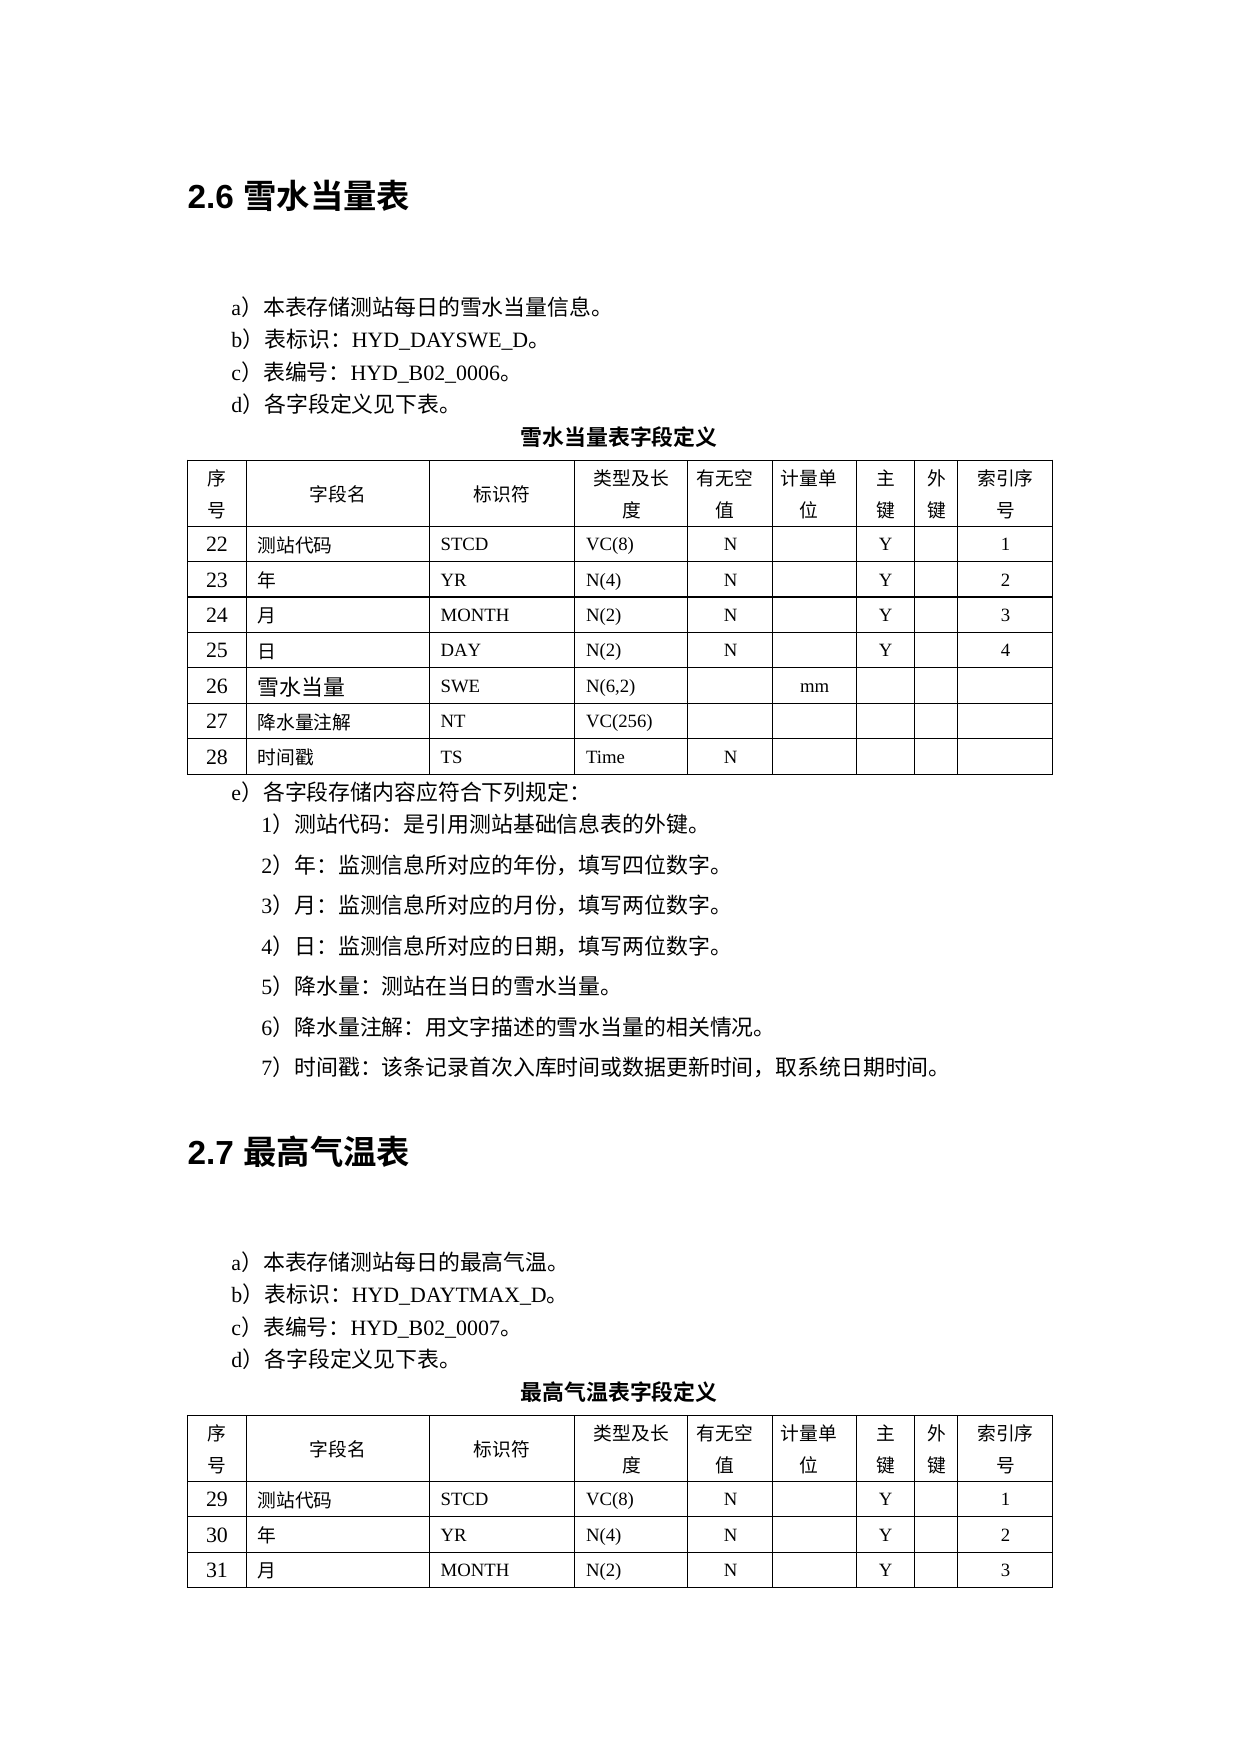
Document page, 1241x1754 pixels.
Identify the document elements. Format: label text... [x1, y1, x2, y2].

table_cell 日 [247, 633, 429, 667]
text e）各字段存储内容应符合下列规定： [187, 775, 1053, 807]
text a）本表存储测站每日的最高气温。 [187, 1244, 1053, 1277]
text c）表编号：HYD_B02_0007。 [187, 1309, 1053, 1342]
table_cell [188, 1553, 246, 1587]
text d）各字段定义见下表。 [187, 1342, 1053, 1374]
table_header 外键 [915, 461, 957, 526]
table_cell 降水量注解 [247, 704, 429, 738]
table_cell [773, 1553, 856, 1587]
table_cell [188, 598, 246, 632]
table_header 索引序号 [958, 1416, 1052, 1481]
table_cell [188, 739, 246, 773]
table_cell Y [857, 562, 914, 596]
table_cell [958, 668, 1052, 703]
table_cell [188, 527, 246, 561]
table_cell [915, 1517, 957, 1552]
table_cell [915, 668, 957, 703]
table_header 计量单位 [773, 1416, 856, 1481]
table_cell N [688, 562, 772, 596]
subtitle 雪水当量表 [187, 162, 1053, 227]
table_cell N [688, 1553, 772, 1587]
table_cell Y [857, 598, 914, 632]
table_cell mm [773, 668, 856, 703]
table_cell YR [430, 1517, 574, 1552]
table_cell [188, 1482, 246, 1516]
table_cell STCD [430, 527, 574, 561]
text b）表标识：HYD_DAYSWE_D。 [187, 322, 1053, 354]
text 1）测站代码：是引用测站基础信息表的外键。 [261, 807, 1053, 839]
text 最高气温表字段定义 [187, 1374, 1050, 1407]
table_cell 1 [958, 1482, 1052, 1516]
text 6）降水量注解：用文字描述的雪水当量的相关情况。 [261, 1009, 1053, 1042]
table_cell YR [430, 562, 574, 596]
table_cell [915, 1553, 957, 1587]
table_header 外键 [915, 1416, 957, 1481]
table_header 主键 [857, 461, 914, 526]
table_cell [773, 527, 856, 561]
table_cell [773, 1517, 856, 1552]
table_cell N(2) [575, 1553, 687, 1587]
table_cell N(2) [575, 598, 687, 632]
table_header 主键 [857, 1416, 914, 1481]
table_header 标识符 [430, 1416, 574, 1481]
table_cell N [688, 527, 772, 561]
table_header 序号 [188, 461, 246, 526]
table_cell 月 [247, 598, 429, 632]
table_cell [188, 633, 246, 667]
table_header 类型及长度 [575, 1416, 687, 1481]
table_cell [915, 1482, 957, 1516]
table_cell Time [575, 739, 687, 773]
table_cell N [688, 598, 772, 632]
table_cell [915, 633, 957, 667]
table_cell 年 [247, 1517, 429, 1552]
table_cell N [688, 739, 772, 773]
table_cell [773, 704, 856, 738]
table_cell 测站代码 [247, 1482, 429, 1516]
text 4）日：监测信息所对应的日期，填写两位数字。 [261, 928, 1053, 961]
table_cell N(4) [575, 562, 687, 596]
table_cell N [688, 633, 772, 667]
text 3）月：监测信息所对应的月份，填写两位数字。 [261, 888, 1053, 920]
table_cell [915, 739, 957, 773]
table_cell MONTH [430, 1553, 574, 1587]
table_cell 2 [958, 562, 1052, 596]
table_cell Y [857, 1517, 914, 1552]
table_header 标识符 [430, 461, 574, 526]
text 2）年：监测信息所对应的年份，填写四位数字。 [261, 847, 1053, 880]
table_cell 3 [958, 1553, 1052, 1587]
table_cell N [688, 1517, 772, 1552]
table_cell 月 [247, 1553, 429, 1587]
table_cell 1 [958, 527, 1052, 561]
table_header 计量单位 [773, 461, 856, 526]
table_cell N(6,2) [575, 668, 687, 703]
text d）各字段定义见下表。 [187, 387, 1053, 419]
table_cell Y [857, 527, 914, 561]
table_cell NT [430, 704, 574, 738]
table_cell 2 [958, 1517, 1052, 1552]
text c）表编号：HYD_B02_0006。 [187, 354, 1053, 387]
table_cell 测站代码 [247, 527, 429, 561]
table_cell [773, 1482, 856, 1516]
table_cell [688, 668, 772, 703]
table_cell [915, 598, 957, 632]
table_cell [958, 739, 1052, 773]
table_header 字段名 [247, 1416, 429, 1481]
table_cell SWE [430, 668, 574, 703]
table_cell N [688, 1482, 772, 1516]
table_cell N(4) [575, 1517, 687, 1552]
table_cell [773, 633, 856, 667]
table_header 有无空值 [688, 1416, 772, 1481]
table_cell Y [857, 1553, 914, 1587]
table_cell [188, 562, 246, 596]
table_cell STCD [430, 1482, 574, 1516]
table_cell [915, 527, 957, 561]
table_cell VC(8) [575, 527, 687, 561]
table_header 序号 [188, 1416, 246, 1481]
table_cell [188, 704, 246, 738]
table_header 类型及长度 [575, 461, 687, 526]
table_cell 雪水当量 [247, 668, 429, 703]
table_cell [688, 704, 772, 738]
table_cell [773, 562, 856, 596]
text 7）时间戳：该条记录首次入库时间或数据更新时间，取系统日期时间。 [261, 1049, 1053, 1082]
subtitle 最高气温表 [187, 1117, 1053, 1182]
table_cell 4 [958, 633, 1052, 667]
table_cell Y [857, 1482, 914, 1516]
table_cell Y [857, 633, 914, 667]
table_cell 时间戳 [247, 739, 429, 773]
table_cell N(2) [575, 633, 687, 667]
table_cell TS [430, 739, 574, 773]
table_cell [915, 562, 957, 596]
table_cell DAY [430, 633, 574, 667]
text a）本表存储测站每日的雪水当量信息。 [187, 289, 1053, 322]
table_cell VC(256) [575, 704, 687, 738]
table_cell 3 [958, 598, 1052, 632]
table_cell [915, 704, 957, 738]
text b）表标识：HYD_DAYTMAX_D。 [187, 1277, 1053, 1309]
table_header 索引序号 [958, 461, 1052, 526]
table_cell [188, 668, 246, 703]
table_header 字段名 [247, 461, 429, 526]
table_cell MONTH [430, 598, 574, 632]
table_cell [857, 739, 914, 773]
table_cell [188, 1517, 246, 1552]
text 雪水当量表字段定义 [187, 419, 1050, 452]
table_header 有无空值 [688, 461, 772, 526]
table_cell [773, 598, 856, 632]
text 5）降水量：测站在当日的雪水当量。 [261, 969, 1053, 1001]
table_cell [958, 704, 1052, 738]
table_cell 年 [247, 562, 429, 596]
table_cell [857, 704, 914, 738]
table_cell [857, 668, 914, 703]
table_cell [773, 739, 856, 773]
table_cell VC(8) [575, 1482, 687, 1516]
